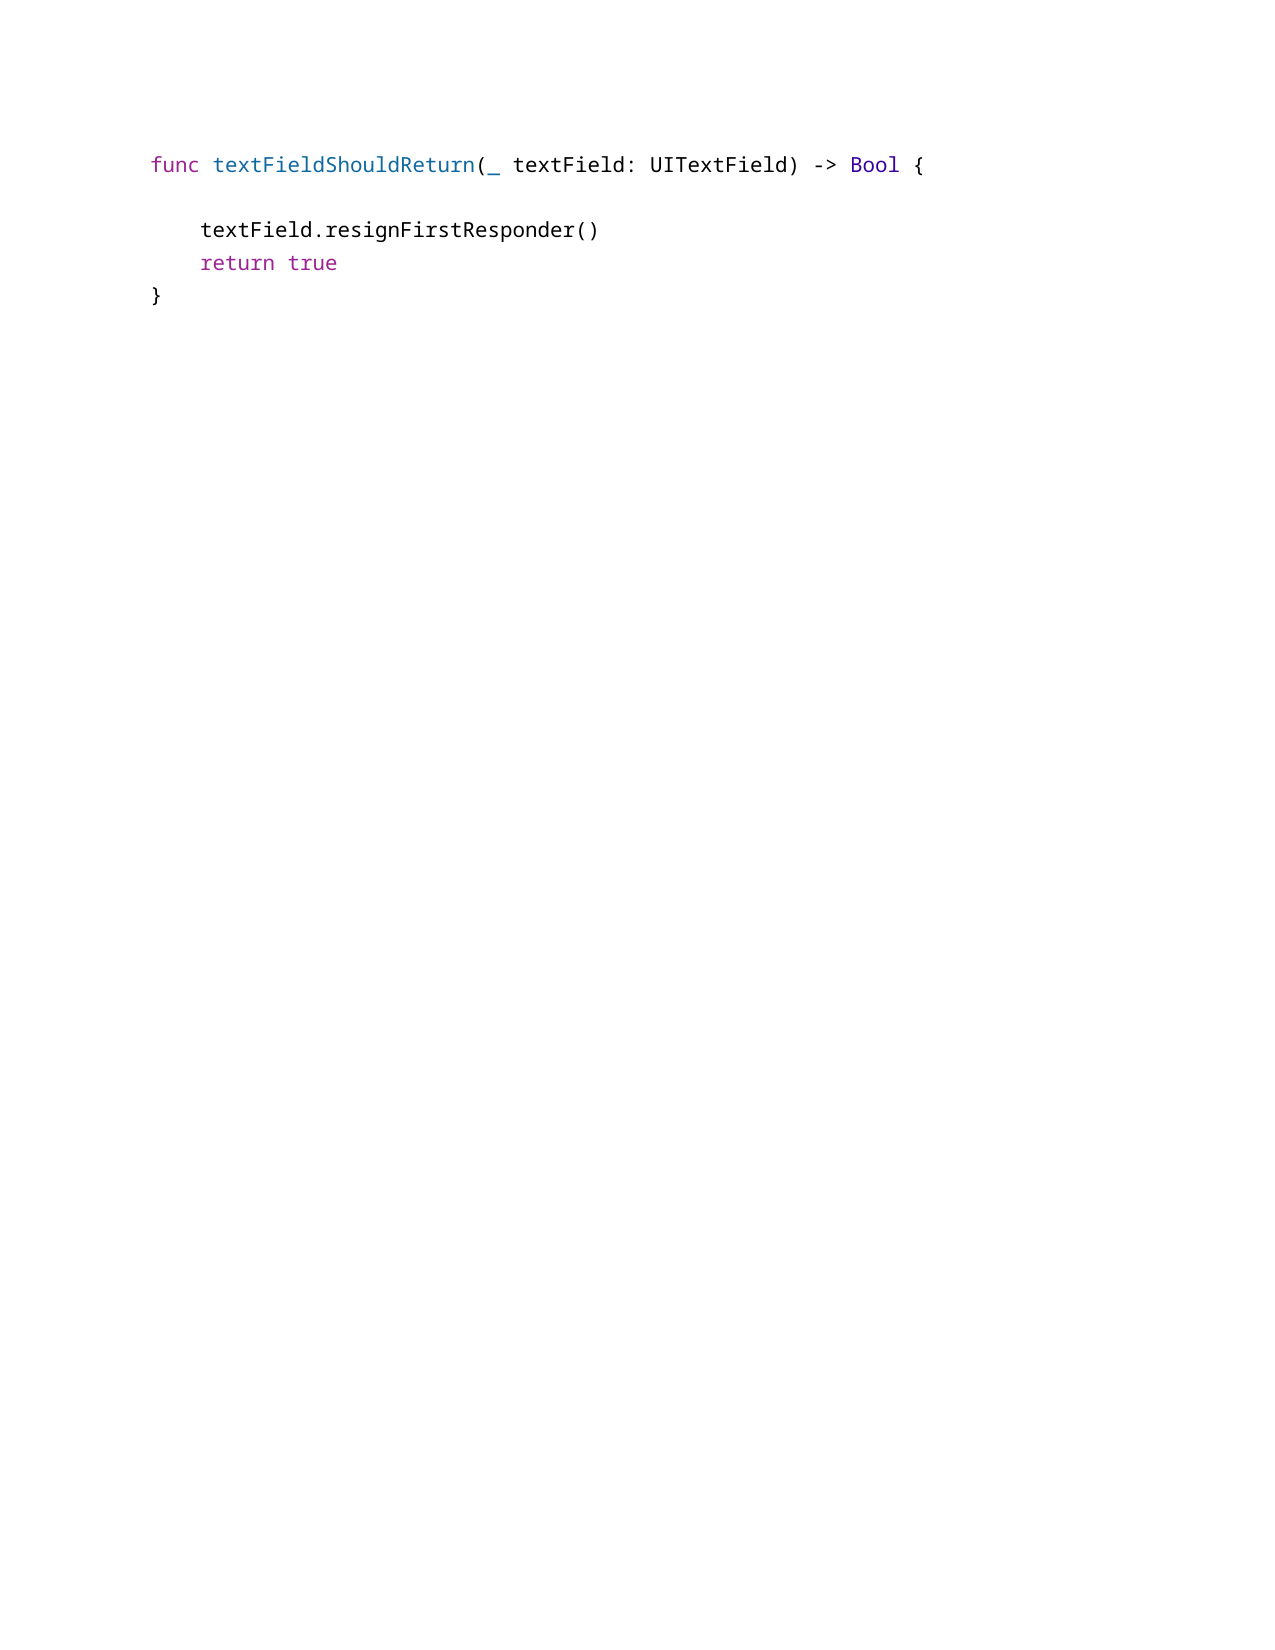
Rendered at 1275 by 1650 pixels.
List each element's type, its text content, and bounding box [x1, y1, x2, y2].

text } [150, 280, 1125, 309]
text textField.resignFirstResponder() [150, 215, 1125, 244]
text func textFieldShouldReturn(_ textField: UITextField) -> Bool { [150, 150, 1125, 178]
text return true [150, 248, 1125, 276]
